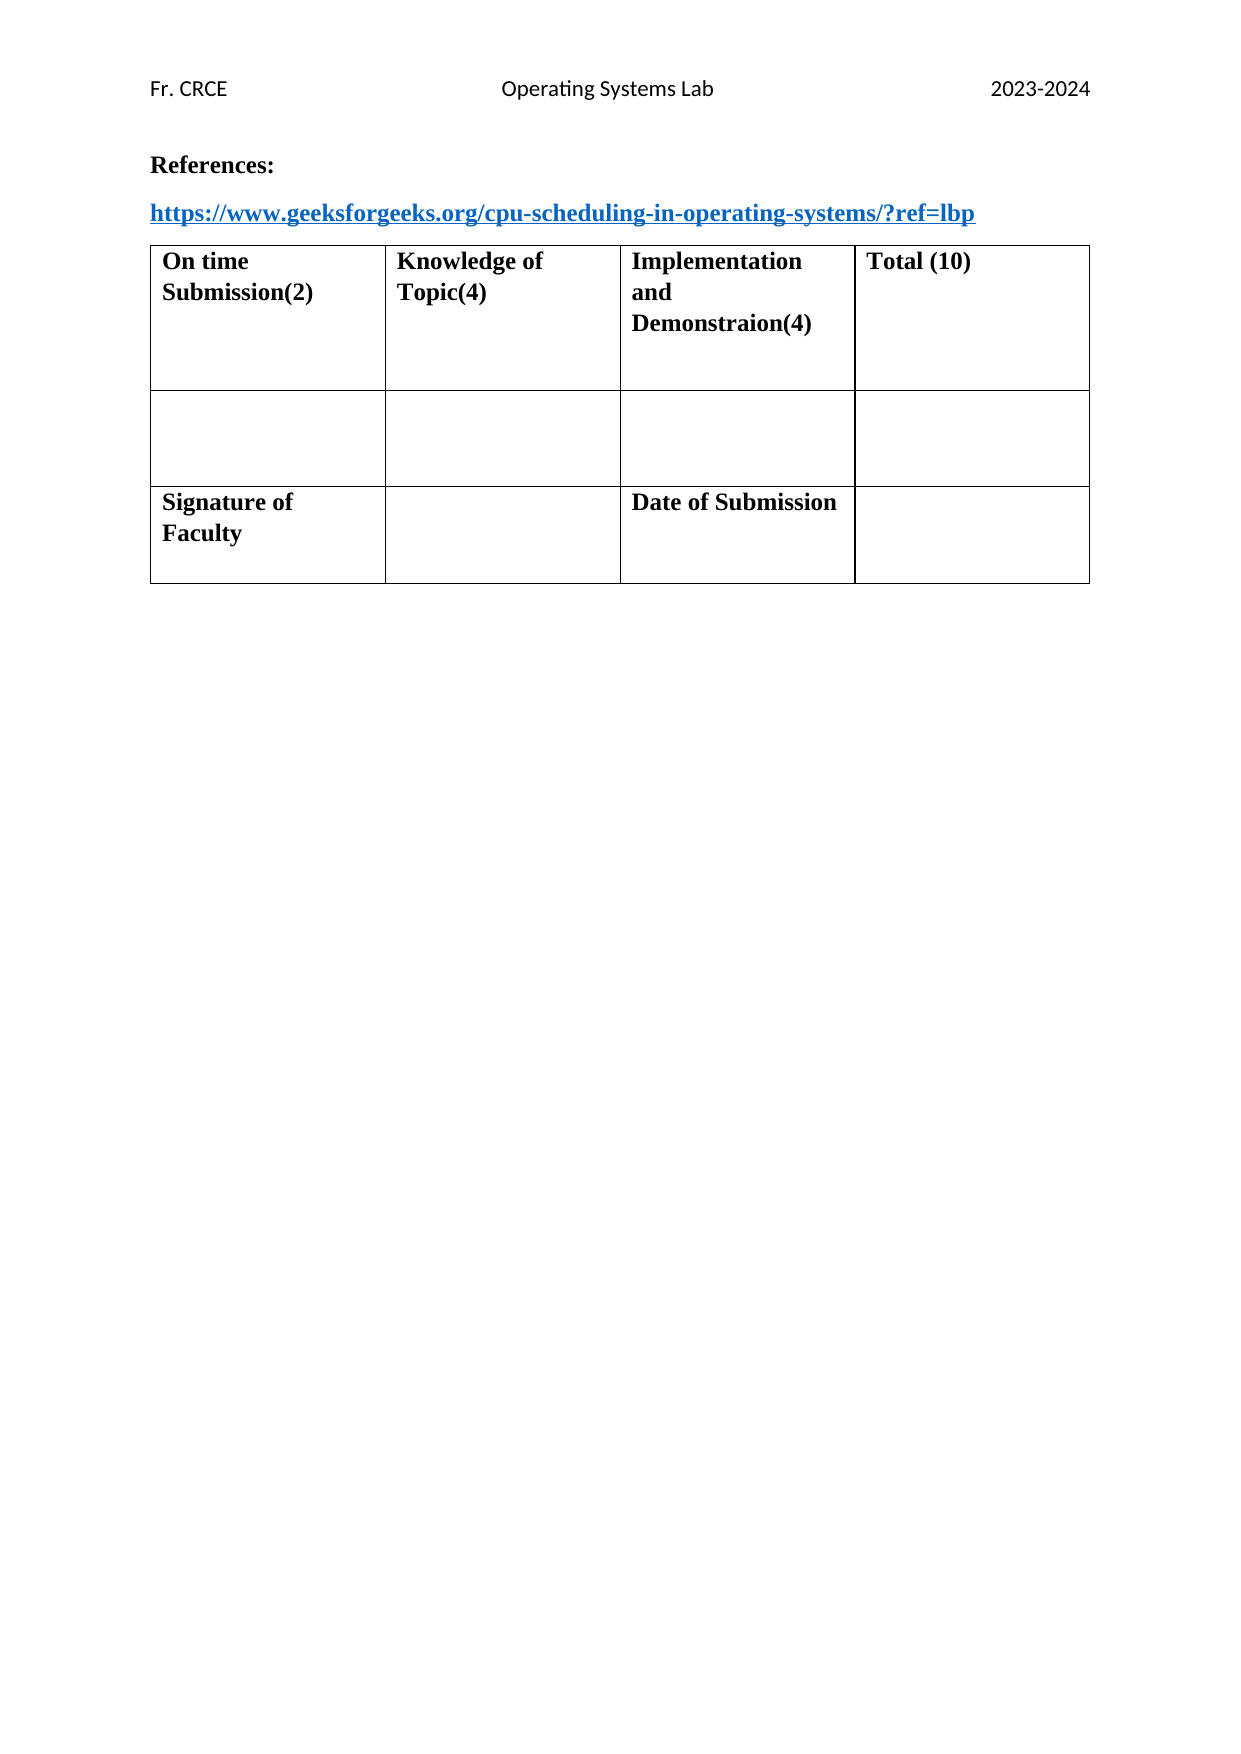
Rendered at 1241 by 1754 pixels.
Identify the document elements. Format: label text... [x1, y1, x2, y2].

text References: [150, 150, 1090, 179]
table_header Implementation and Demonstraion(4) [621, 246, 854, 389]
table_cell Signature of Faculty [151, 487, 385, 582]
table_header Knowledge of Topic(4) [386, 246, 620, 389]
table_cell [856, 487, 1089, 582]
table_cell [856, 391, 1089, 486]
table_cell [151, 391, 385, 486]
table_cell [386, 487, 620, 582]
table_header On time Submission(2) [151, 246, 385, 389]
table_cell Date of Submission [621, 487, 854, 582]
table_header Total (10) [856, 246, 1089, 389]
table_cell [386, 391, 620, 486]
table_cell [621, 391, 854, 486]
text https://www.geeksforgeeks.org/cpu-scheduling-in-operating-systems/?ref=lbp [150, 198, 1090, 226]
